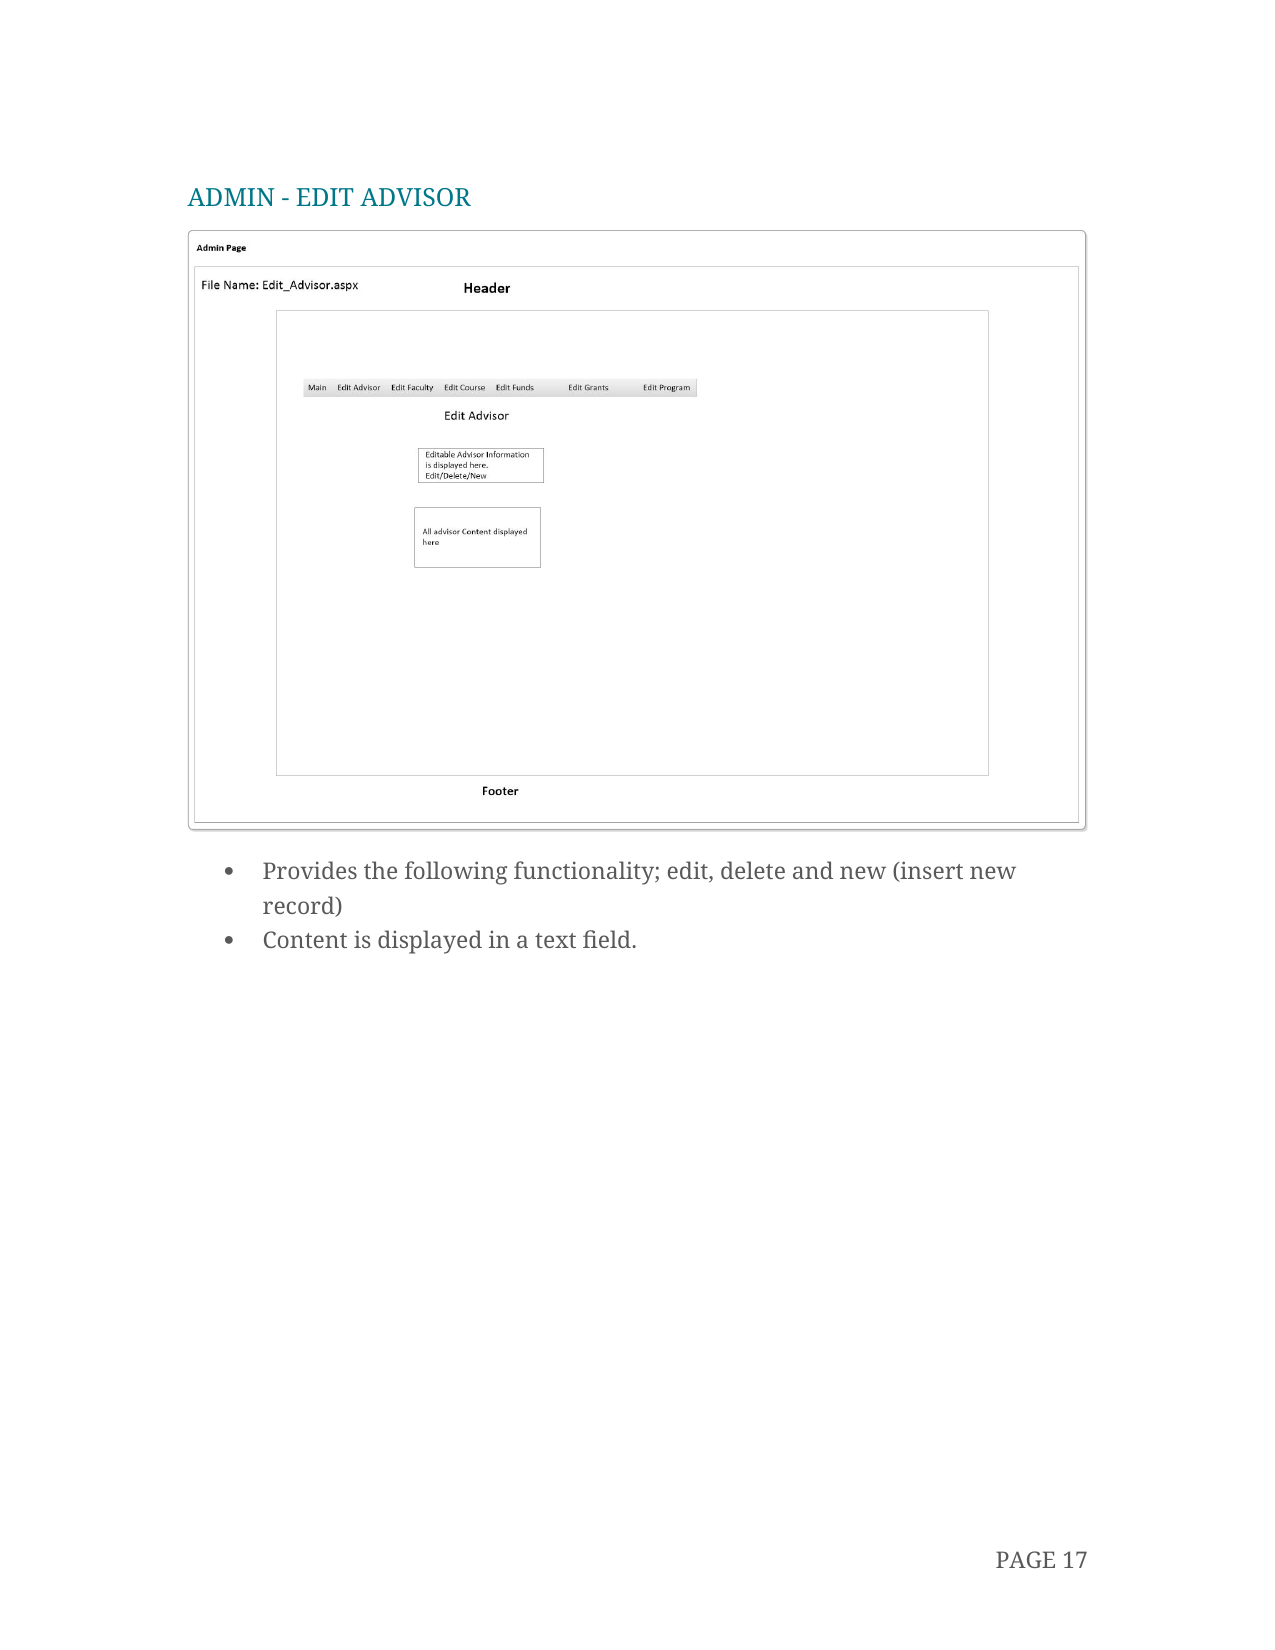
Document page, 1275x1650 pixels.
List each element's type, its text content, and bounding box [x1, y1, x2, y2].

subtitle admin - Edit Advisor [187, 180, 1087, 214]
list Content is displayed in a text field. [225, 924, 1087, 955]
picture [187, 230, 1088, 832]
list Provides the following functionality; edit, delete and new (insert new record) [225, 855, 1087, 921]
